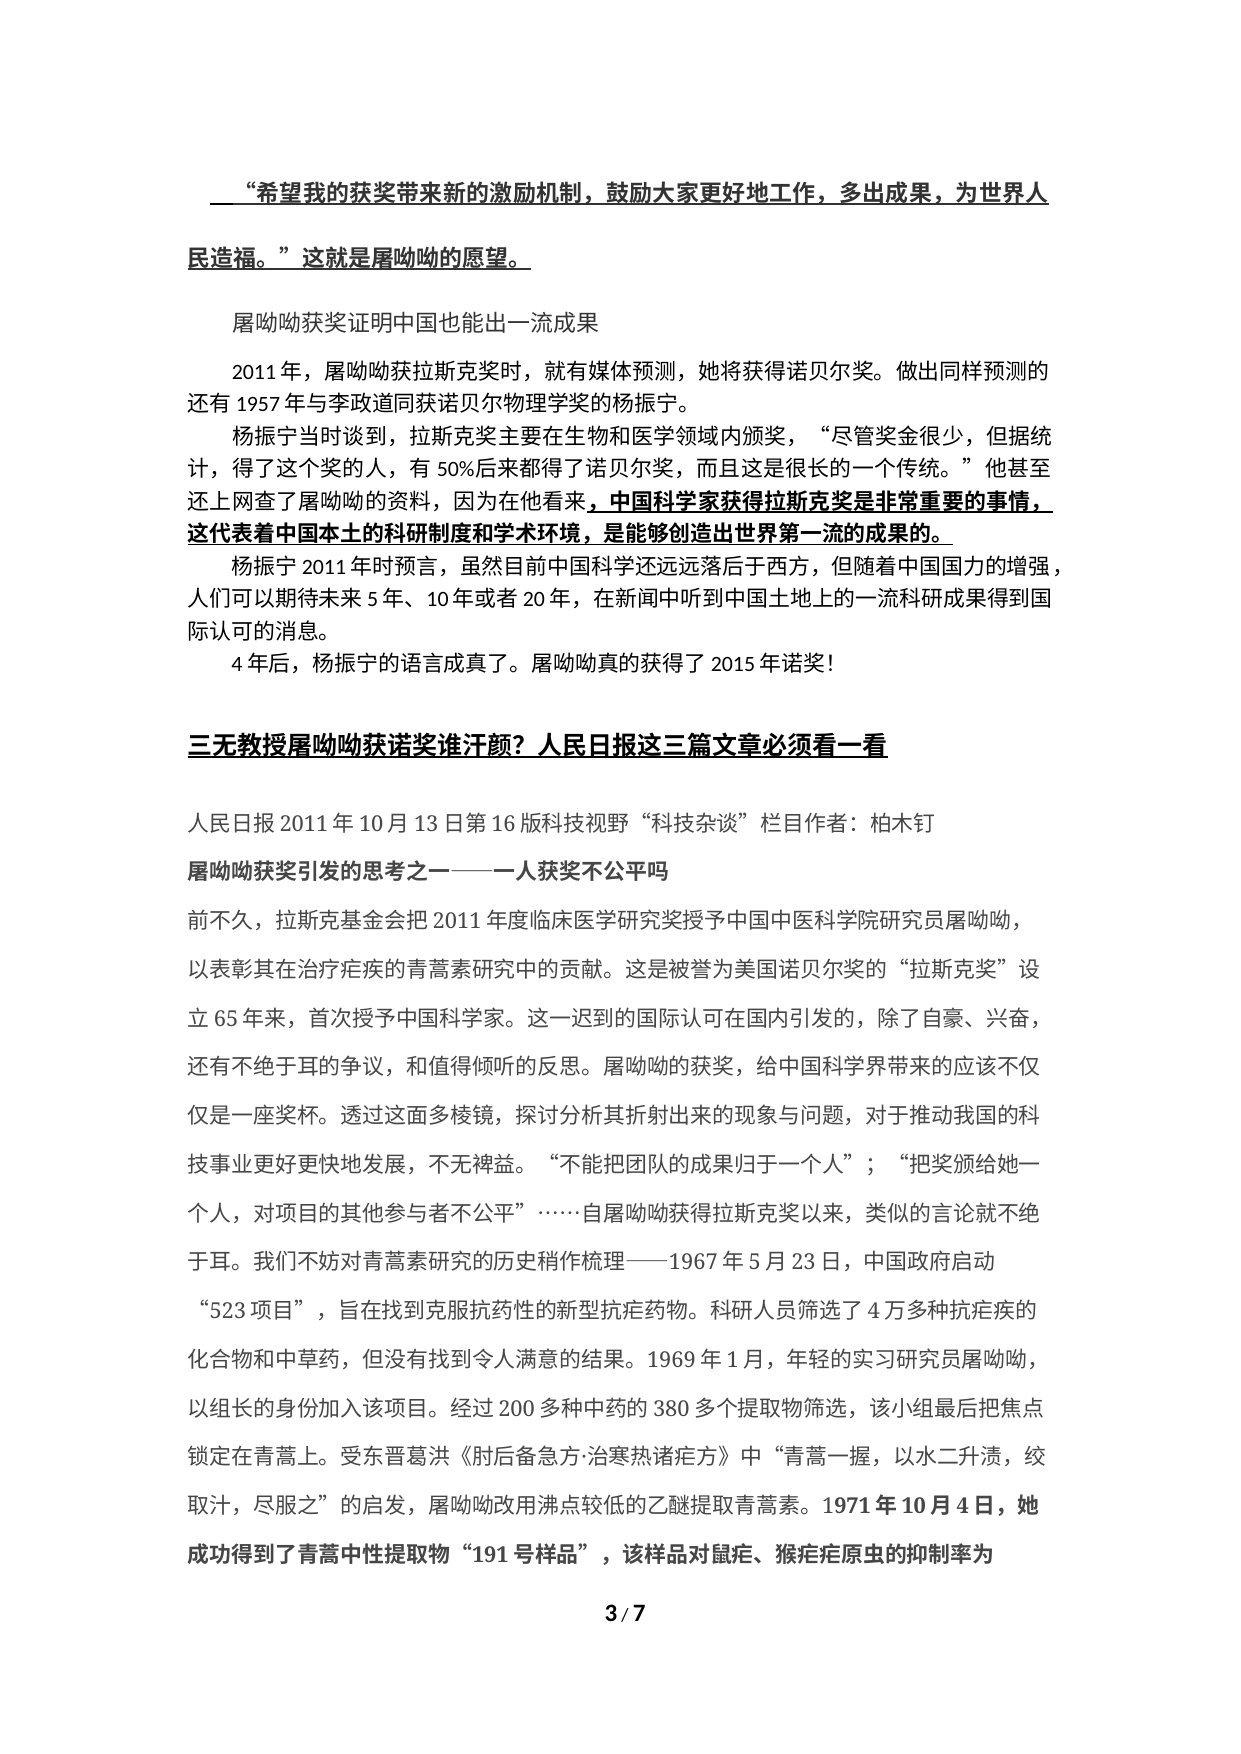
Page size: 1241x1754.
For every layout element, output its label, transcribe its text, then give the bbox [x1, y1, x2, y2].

text 杨振宁当时谈到，拉斯克奖主要在生物和医学领域内颁奖，“尽管奖金很少，但据统计，得了这个奖的人，有50%后来都得了诺贝尔奖，而且这是很长的一个传统。”他甚至还上网查了屠呦呦的资料，因为在他看来，中国科学家获得拉斯克奖是非常重要的事情，这代表着中国本土的科研制度和学术环境，是能够创造出世界第一流的成果的。 [187, 418, 1053, 548]
text 2011年，屠呦呦获拉斯克奖时，就有媒体预测，她将获得诺贝尔奖。做出同样预测的还有1957年与李政道同获诺贝尔物理学奖的杨振宁。 [187, 353, 1053, 418]
text 三无教授屠呦呦获诺奖谁汗颜？人民日报这三篇文章必须看一看 [187, 711, 1053, 776]
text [187, 805, 1053, 1569]
text 杨振宁2011年时预言，虽然目前中国科学还远远落后于西方，但随着中国国力的增强，人们可以期待未来5年、10年或者20年，在新闻中听到中国土地上的一流科研成果得到国际认可的消息。 [187, 548, 1053, 646]
text 屠呦呦获奖证明中国也能出一流成果 [187, 288, 1053, 353]
text 4年后，杨振宁的语言成真了。屠呦呦真的获得了2015年诺奖！ [187, 646, 1053, 678]
text “希望我的获奖带来新的激励机制，鼓励大家更好地工作，多出成果，为世界人民造福。”这就是屠呦呦的愿望。 [187, 158, 1053, 288]
